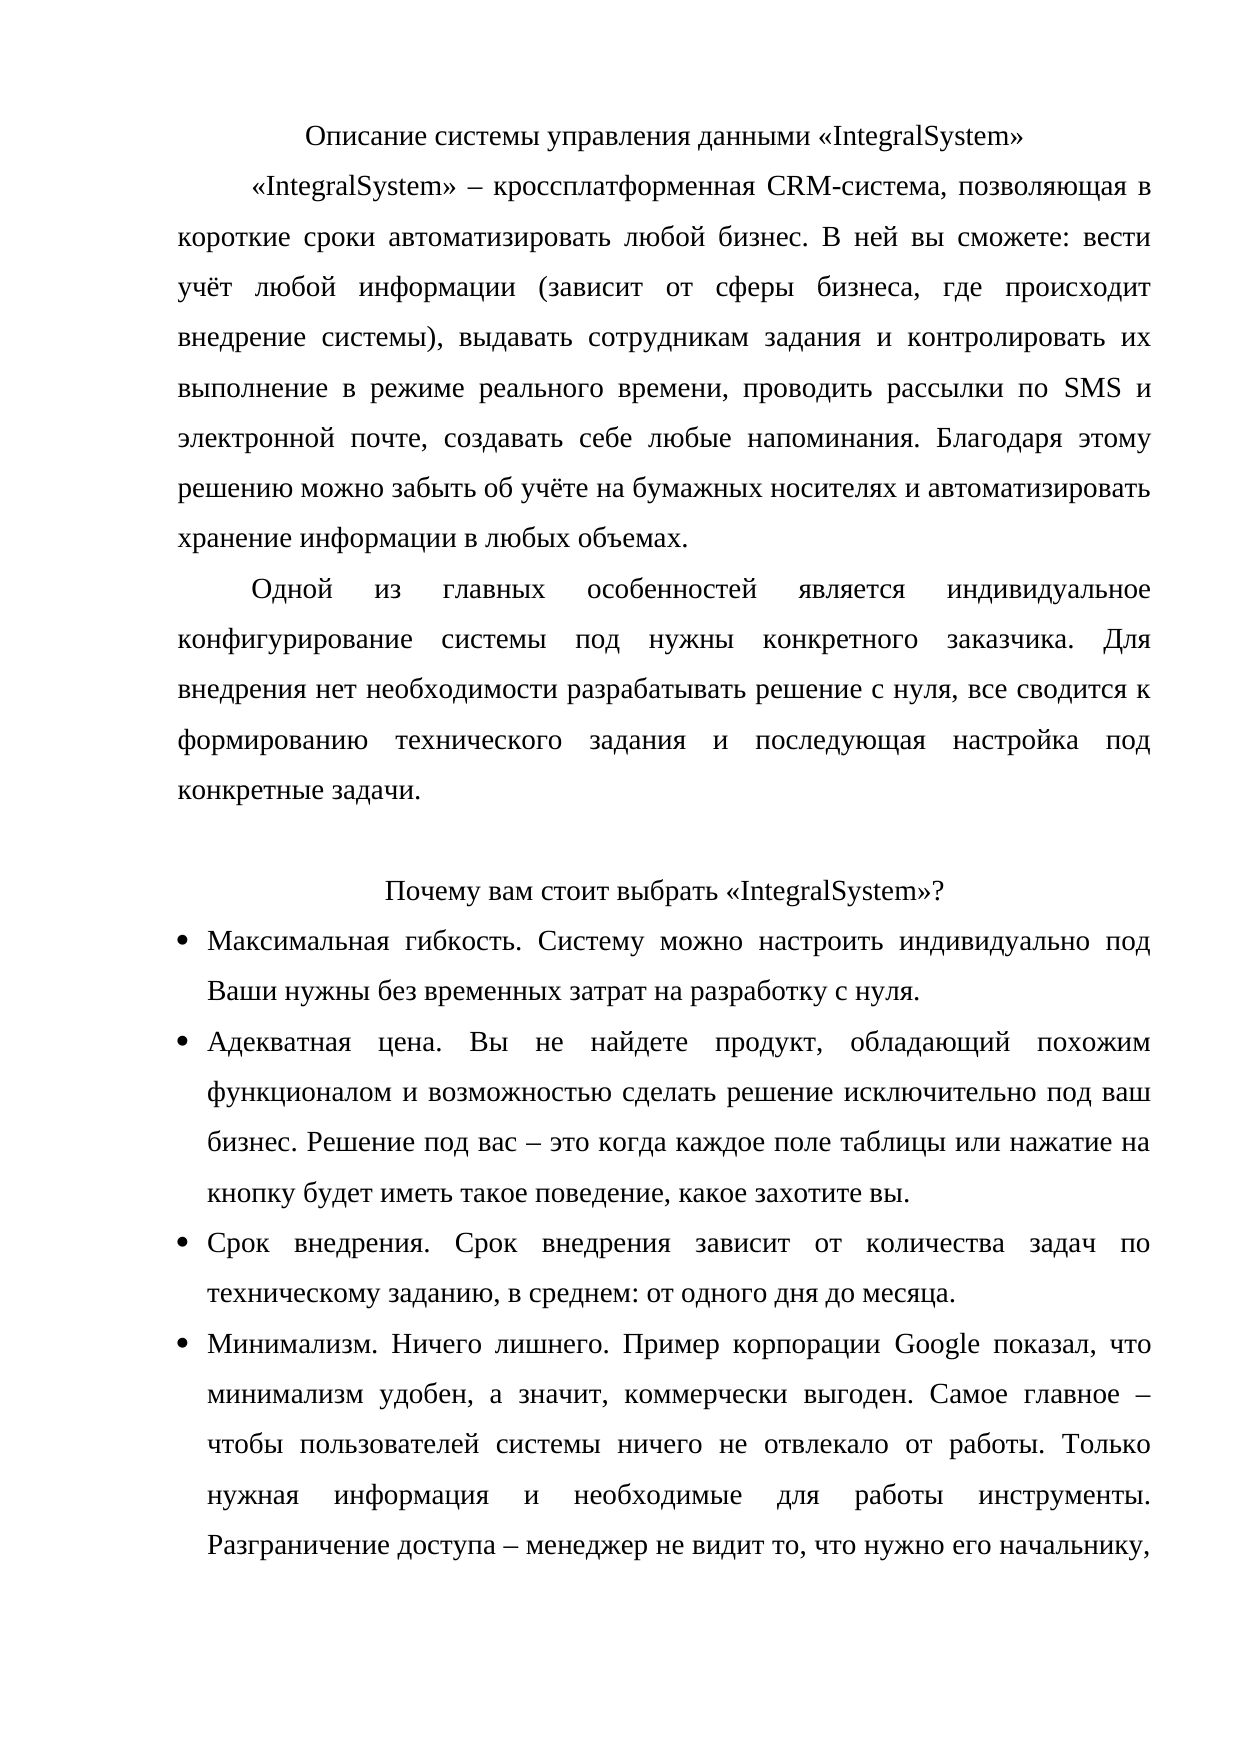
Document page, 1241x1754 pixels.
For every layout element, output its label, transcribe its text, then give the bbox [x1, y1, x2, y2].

list Срок внедрения. Срок внедрения зависит от количества задач по техническому заданию, в среднем: от одного дня до месяца. [177, 1225, 1152, 1309]
list Адекватная цена. Вы не найдете продукт, обладающий похожим функционалом и возможностью сделать решение исключительно под ваш бизнес. Решение под вас – это когда каждое поле таблицы или нажатие на кнопку будет иметь такое поведение, какое захотите вы. [177, 1024, 1152, 1208]
text «IntegralSystem» – кроссплатформенная CRM-система, позволяющая в короткие сроки автоматизировать любой бизнес. В ней вы сможете: вести учёт любой информации (зависит от сферы бизнеса, где происходит внедрение системы), выдавать сотрудникам задания и контролировать их выполнение в режиме реального времени, проводить рассылки по SMS и электронной почте, создавать себе любые напоминания. Благодаря этому решению можно забыть об учёте на бумажных носителях и автоматизировать хранение информации в любых объемах. [177, 168, 1152, 554]
list Максимальная гибкость. Систему можно настроить индивидуально под Ваши нужны без временных затрат на разработку с нуля. [177, 923, 1152, 1007]
text Почему вам стоит выбрать «IntegralSystem»? [177, 873, 1152, 906]
text Одной из главных особенностей является индивидуальное конфигурирование системы под нужны конкретного заказчика. Для внедрения нет необходимости разрабатывать решение с нуля, все сводится к формированию технического задания и последующая настройка под конкретные задачи. [177, 571, 1152, 806]
text Описание системы управления данными «IntegralSystem» [177, 118, 1152, 152]
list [177, 1326, 1152, 1561]
